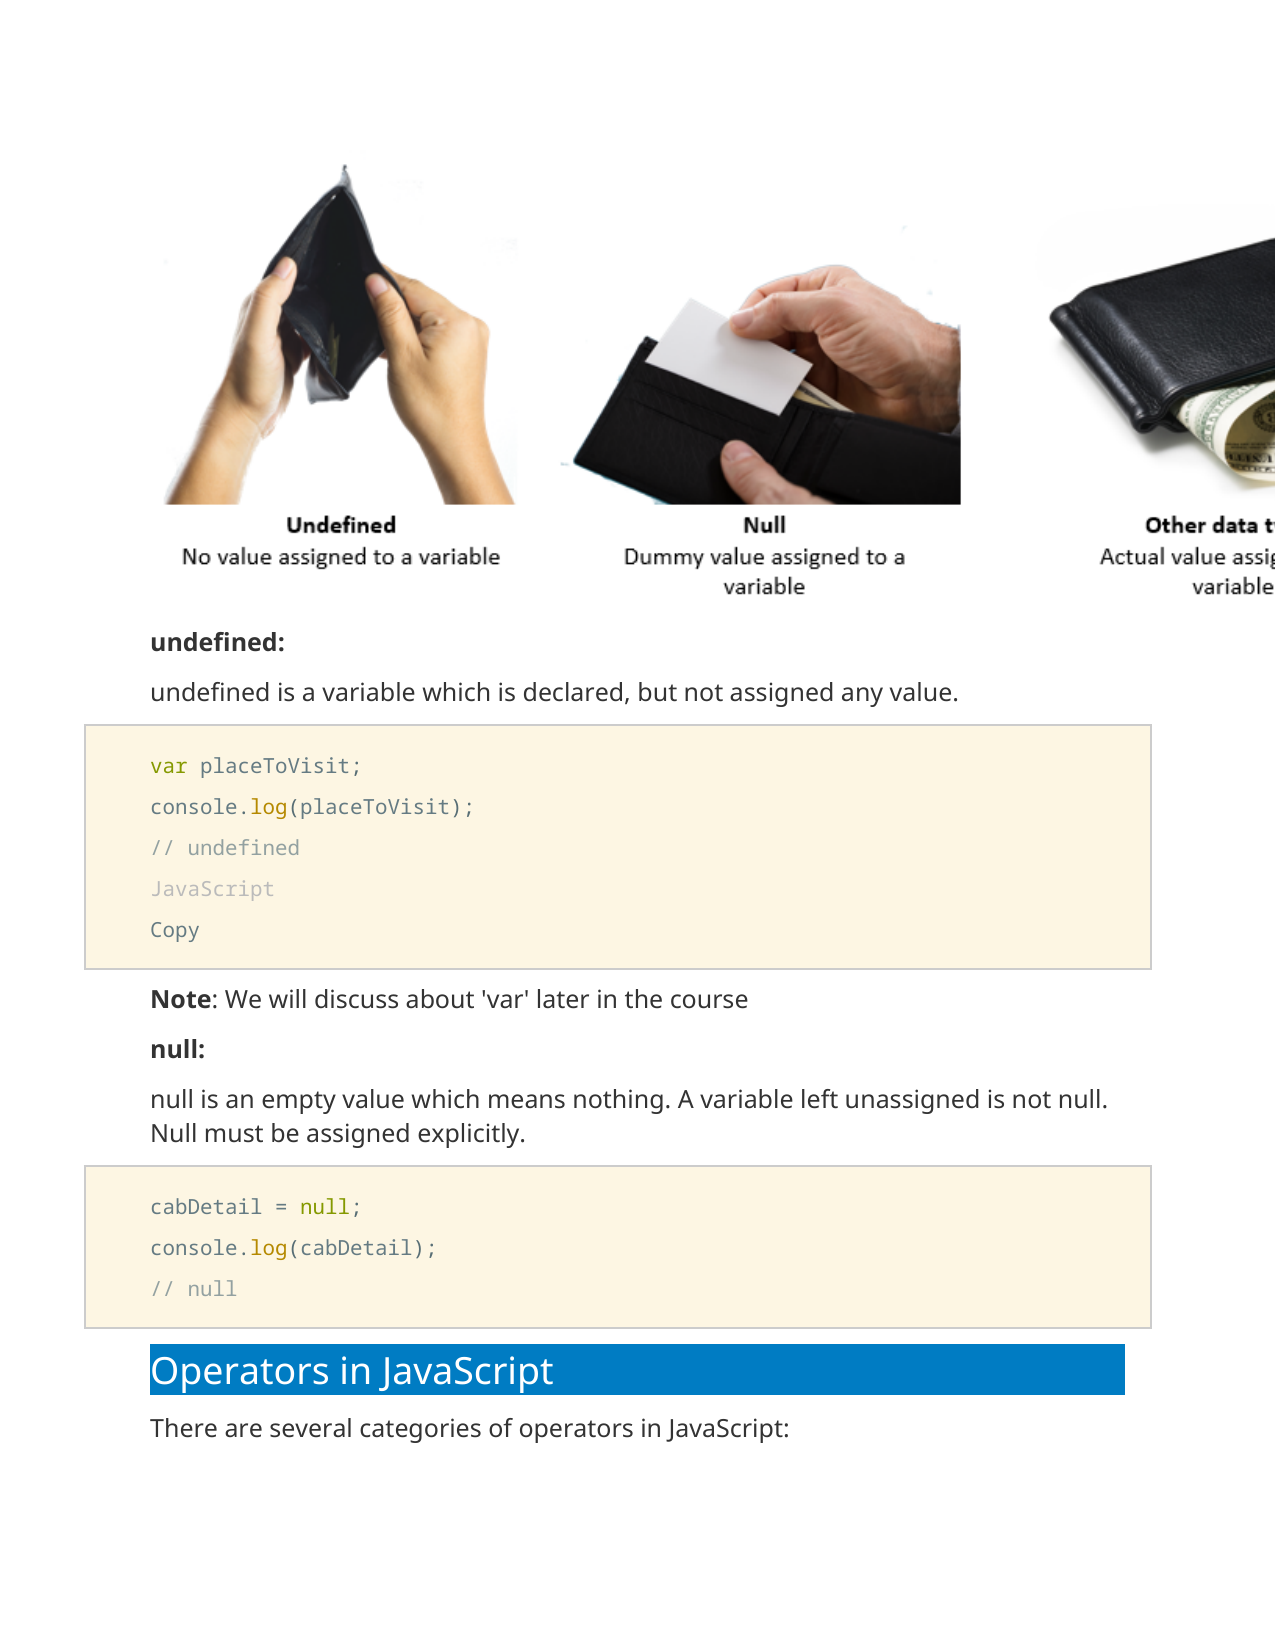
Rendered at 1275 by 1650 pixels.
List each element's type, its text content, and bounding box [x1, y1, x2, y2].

text console.log(cabDetail); [86, 1206, 1150, 1247]
text Note: We will discuss about 'var' later in the course [150, 982, 1125, 1016]
text var placeToVisit; [86, 726, 1150, 765]
text undefined is a variable which is declared, but not assigned any value. [150, 675, 1125, 709]
text // null [86, 1247, 1150, 1327]
text Copy [86, 888, 1150, 968]
text cabDetail = null; [86, 1167, 1150, 1206]
text console.log(placeToVisit); [86, 765, 1150, 806]
text // undefined [86, 806, 1150, 847]
picture [150, 150, 1275, 610]
text null: [150, 1032, 1125, 1066]
text null is an empty value which means nothing. A variable left unassigned is not null. Null must be assigned explicitly. [150, 1082, 1125, 1150]
text There are several categories of operators in JavaScript: [150, 1411, 1125, 1445]
text JavaScript [86, 847, 1150, 888]
text Operators in JavaScript [150, 1344, 1125, 1395]
text undefined: [150, 625, 1125, 659]
